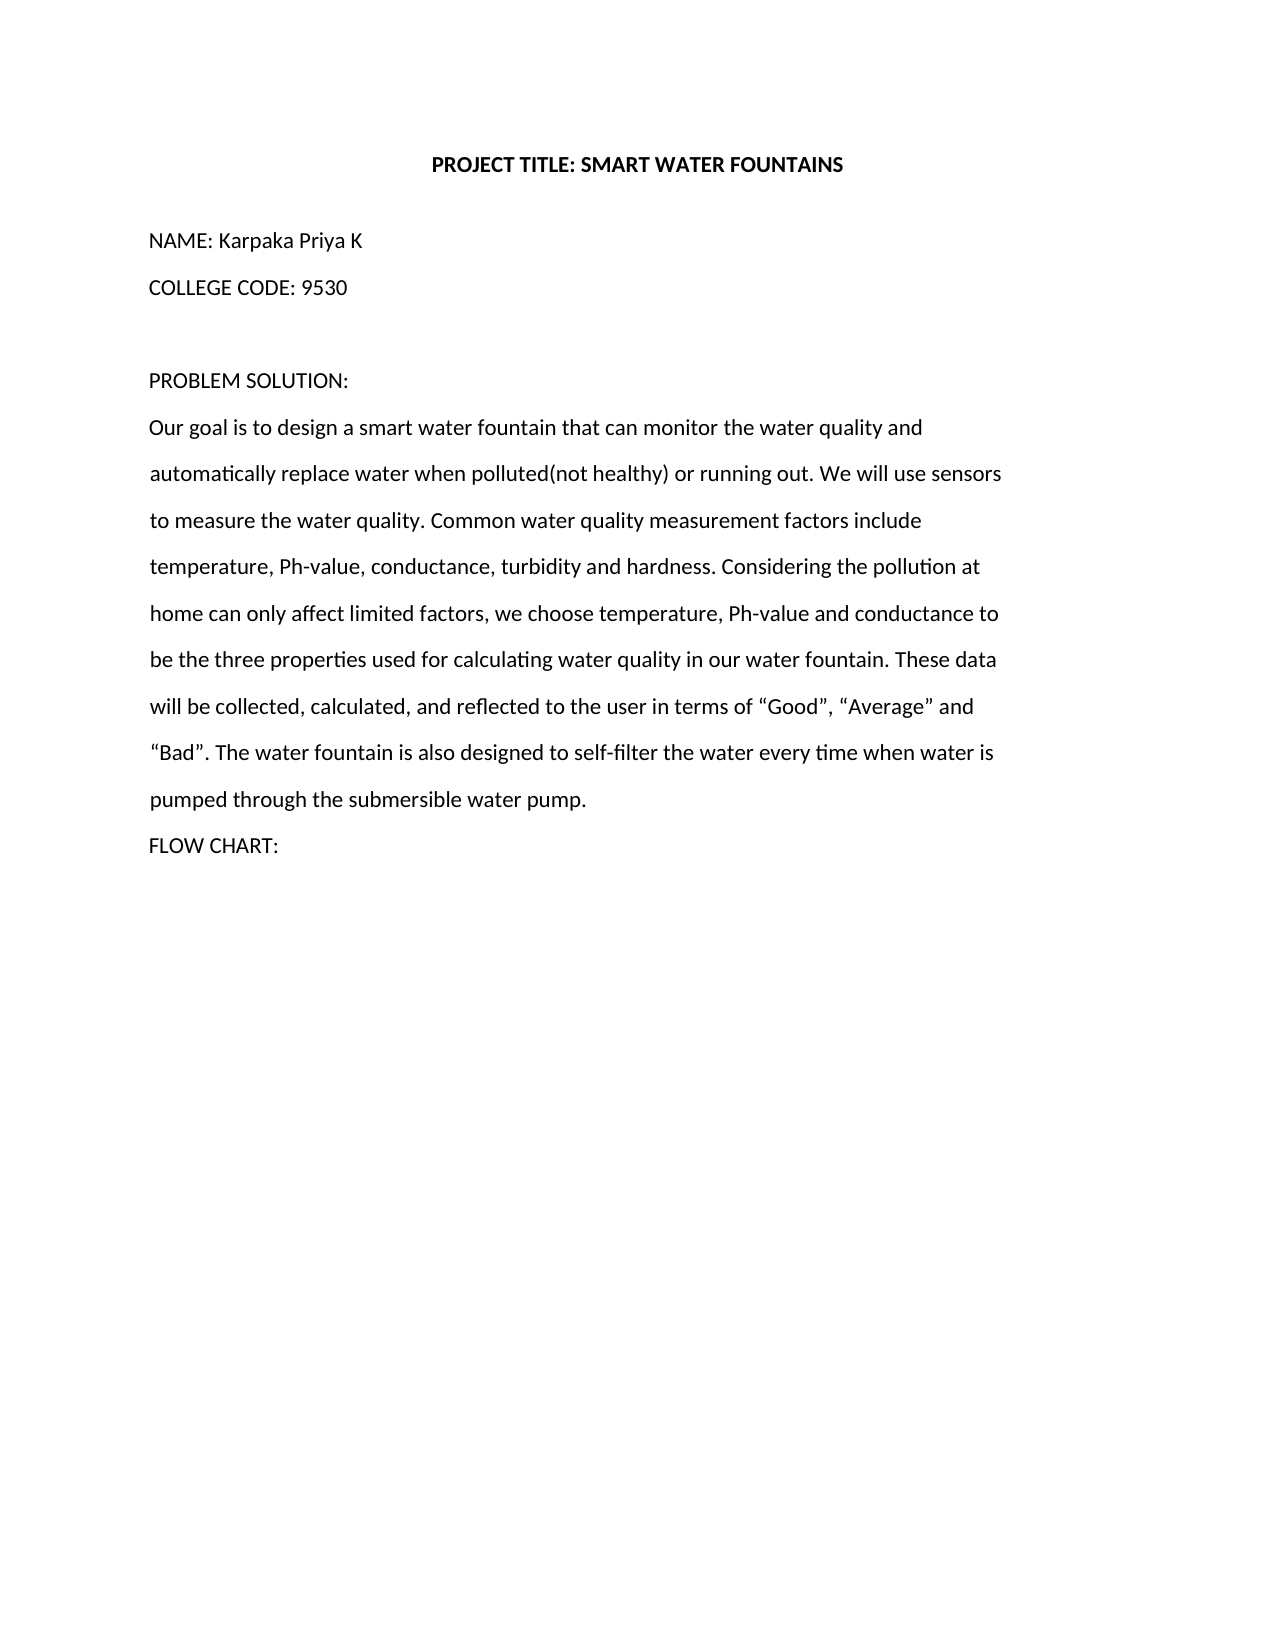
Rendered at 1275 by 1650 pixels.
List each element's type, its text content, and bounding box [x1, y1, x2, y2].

text PROBLEM SOLUTION: [148, 366, 1004, 394]
text NAME: Karpaka Priya K [148, 226, 1004, 254]
text PROJECT TITLE: SMART WATER FOUNTAINS [432, 150, 1004, 178]
text FLOW CHART: [148, 831, 1004, 859]
text Our goal is to design a smart water fountain that can monitor the water quality and automatically replace water when polluted(not healthy) or running out. We will use sensors to measure the water quality. Common water quality measurement factors include temperature, Ph-value, conductance, turbidity and hardness. Considering the pollution at home can only affect limited factors, we choose temperature, Ph-value and conductance to be the three properties used for calculating water quality in our water fountain. These data will be collected, calculated, and reflected to the user in terms of “Good”, “Average” and “Bad”. The water fountain is also designed to self-filter the water every time when water is pumped through the submersible water pump. [148, 413, 1004, 813]
text COLLEGE CODE: 9530 [148, 273, 1004, 301]
